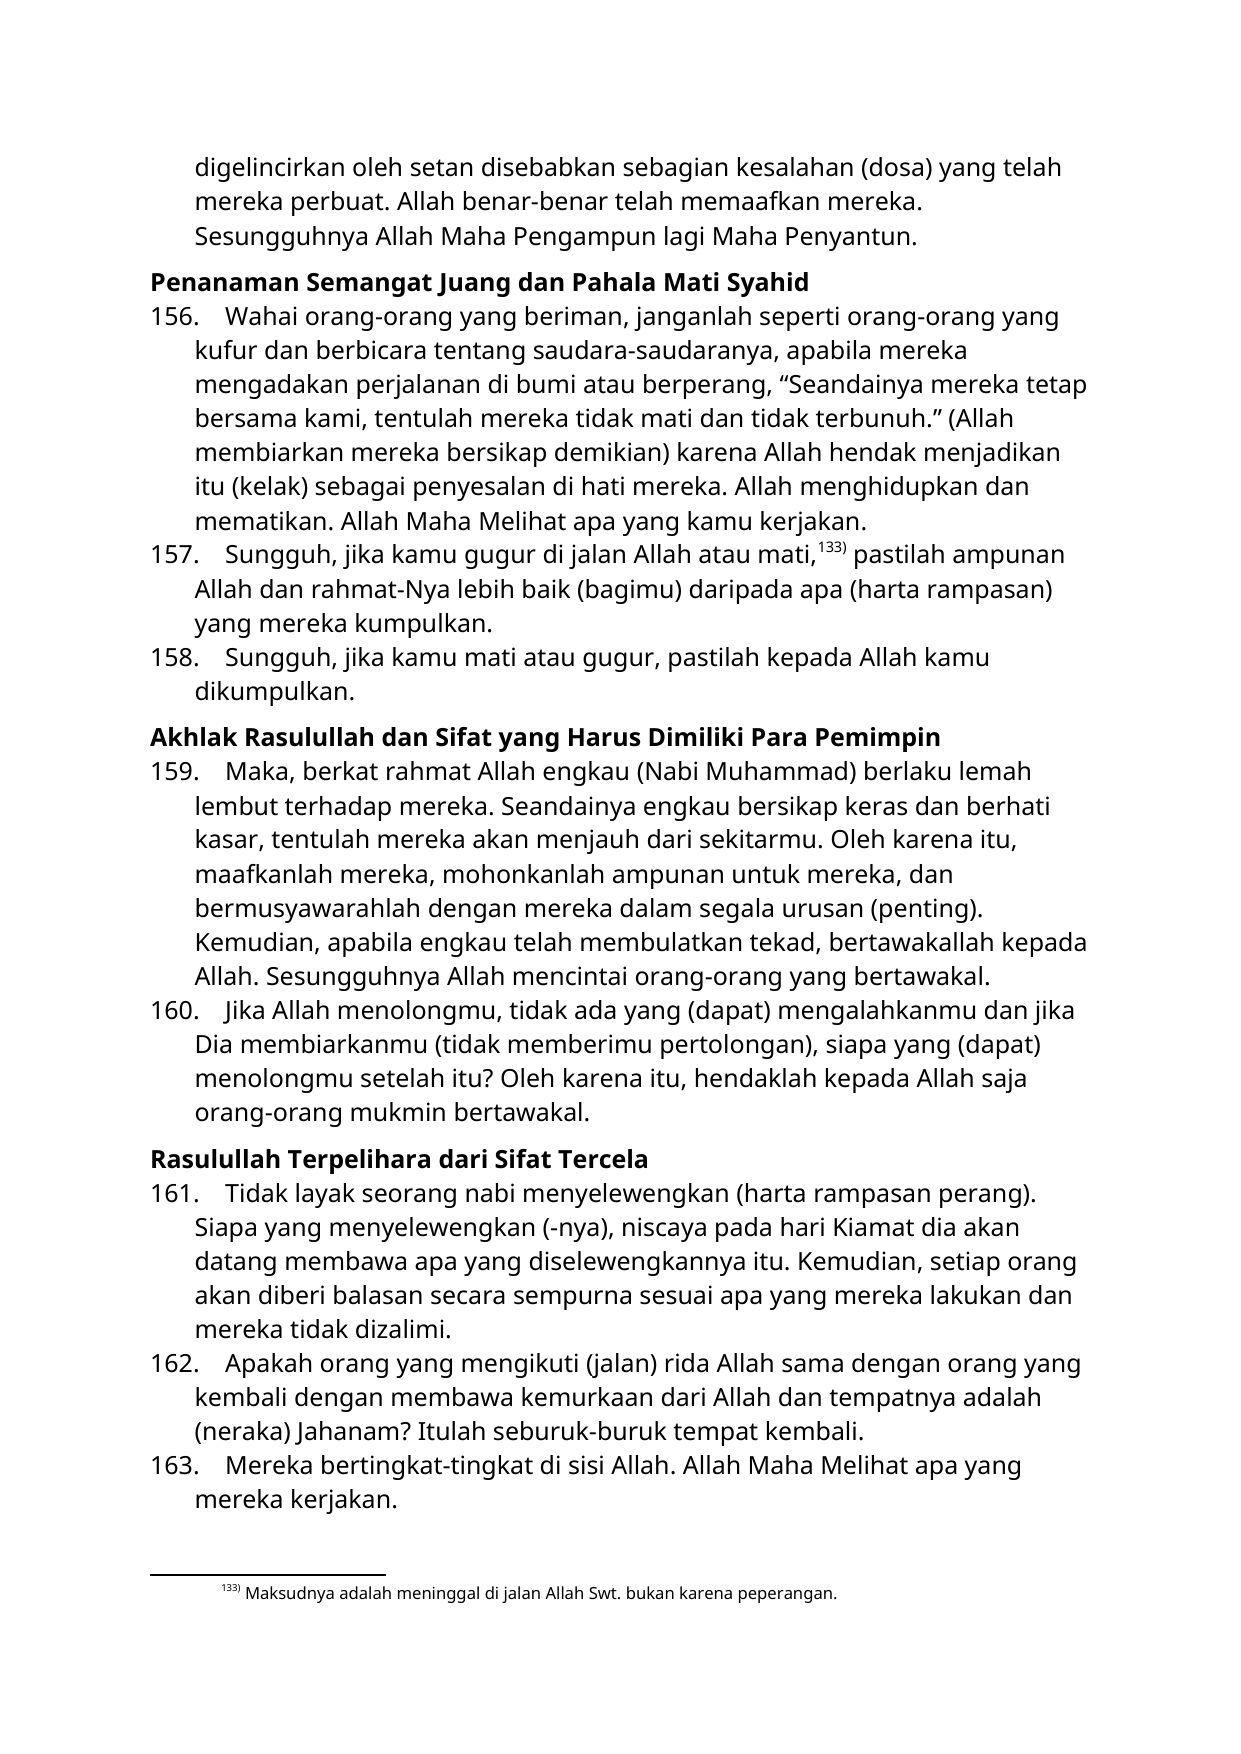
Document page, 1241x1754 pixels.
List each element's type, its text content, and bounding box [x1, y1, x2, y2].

list Mereka bertingkat-tingkat di sisi Allah. Allah Maha Melihat apa yang mereka kerjakan. [150, 1448, 1090, 1516]
list Wahai orang-orang yang beriman, janganlah seperti orang-orang yang kufur dan berbicara tentang saudara-saudaranya, apabila mereka mengadakan perjalanan di bumi atau berperang, “Seandainya mereka tetap bersama kami, tentulah mereka tidak mati dan tidak terbunuh.” (Allah membiarkan mereka bersikap demikian) karena Allah hendak menjadikan itu (kelak) sebagai penyesalan di hati mereka. Allah menghidupkan dan mematikan. Allah Maha Melihat apa yang kamu kerjakan. [150, 299, 1090, 537]
text Akhlak Rasulullah dan Sifat yang Harus Dimiliki Para Pemimpin [150, 720, 1090, 754]
text Rasulullah Terpelihara dari Sifat Tercela [150, 1141, 1090, 1175]
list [150, 150, 1090, 252]
list Sungguh, jika kamu gugur di jalan Allah atau mati,) pastilah ampunan Allah dan rahmat-Nya lebih baik (bagimu) daripada apa (harta rampasan) yang mereka kumpulkan. [150, 537, 1090, 639]
list Sungguh, jika kamu mati atau gugur, pastilah kepada Allah kamu dikumpulkan. [150, 639, 1090, 707]
text Penanaman Semangat Juang dan Pahala Mati Syahid [150, 265, 1090, 299]
list Apakah orang yang mengikuti (jalan) rida Allah sama dengan orang yang kembali dengan membawa kemurkaan dari Allah dan tempatnya adalah (neraka) Jahanam? Itulah seburuk-buruk tempat kembali. [150, 1346, 1090, 1448]
list Tidak layak seorang nabi menyelewengkan (harta rampasan perang). Siapa yang menyelewengkan (-nya), niscaya pada hari Kiamat dia akan datang membawa apa yang diselewengkannya itu. Kemudian, setiap orang akan diberi balasan secara sempurna sesuai apa yang mereka lakukan dan mereka tidak dizalimi. [150, 1175, 1090, 1346]
list Jika Allah menolongmu, tidak ada yang (dapat) mengalahkanmu dan jika Dia membiarkanmu (tidak memberimu pertolongan), siapa yang (dapat) menolongmu setelah itu? Oleh karena itu, hendaklah kepada Allah saja orang-orang mukmin bertawakal. [150, 992, 1090, 1129]
list Maka, berkat rahmat Allah engkau (Nabi Muhammad) berlaku lemah lembut terhadap mereka. Seandainya engkau bersikap keras dan berhati kasar, tentulah mereka akan menjauh dari sekitarmu. Oleh karena itu, maafkanlah mereka, mohonkanlah ampunan untuk mereka, dan bermusyawarahlah dengan mereka dalam segala urusan (penting). Kemudian, apabila engkau telah membulatkan tekad, bertawakallah kepada Allah. Sesungguhnya Allah mencintai orang-orang yang bertawakal. [150, 754, 1090, 992]
